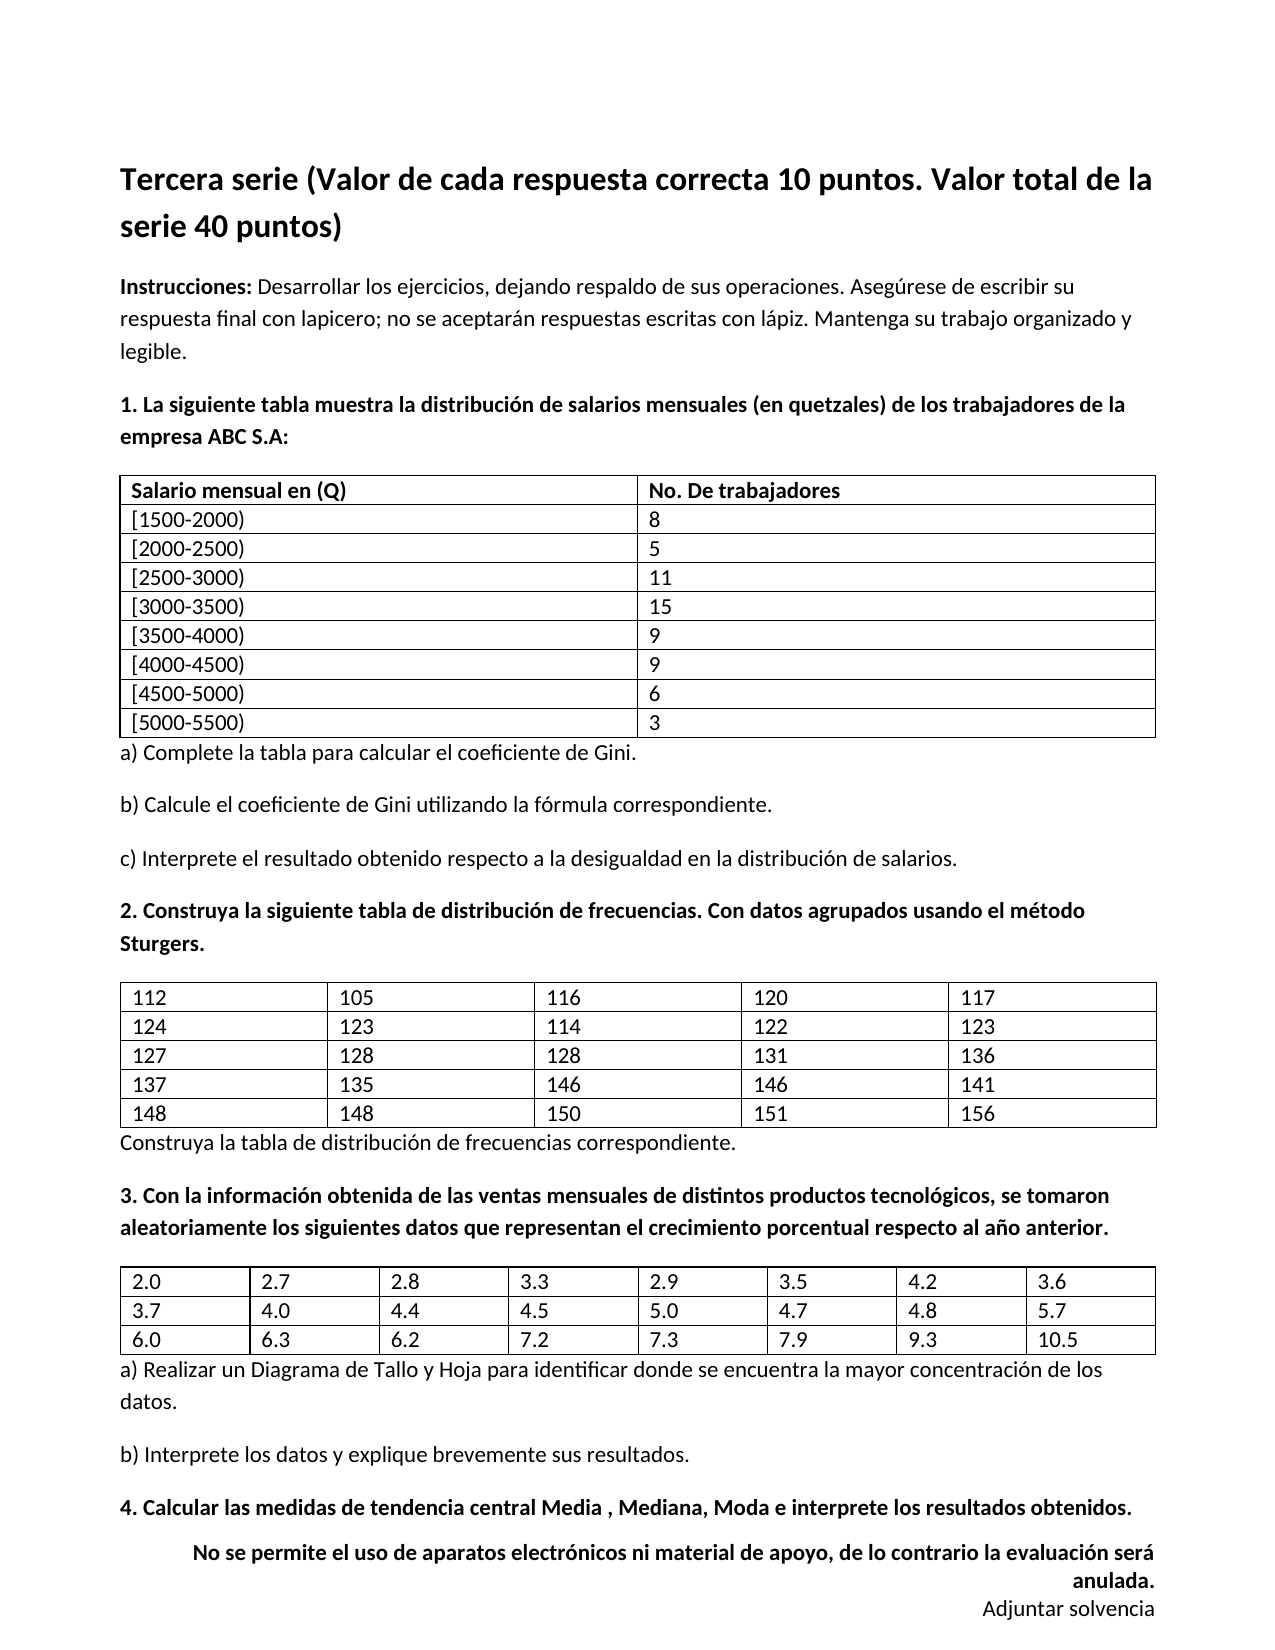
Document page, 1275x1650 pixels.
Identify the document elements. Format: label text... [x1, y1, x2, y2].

table_header 3.5 [768, 1268, 896, 1296]
table_cell 114 [535, 1012, 741, 1040]
table_cell [3500-4000) [121, 621, 637, 649]
table_header 2.8 [380, 1268, 508, 1296]
table_cell 136 [949, 1041, 1156, 1069]
table_cell 10.5 [1027, 1326, 1155, 1354]
table_cell 128 [328, 1041, 534, 1069]
table_header 3.3 [509, 1268, 638, 1296]
table_cell 6.3 [251, 1326, 379, 1354]
table_header 2.0 [121, 1268, 249, 1296]
text a) Complete la tabla para calcular el coeficiente de Gini. [120, 738, 1155, 766]
table_cell 127 [121, 1041, 327, 1069]
table_cell 15 [638, 592, 1155, 620]
text a) Realizar un Diagrama de Tallo y Hoja para identificar donde se encuentra la mayor concentración de los datos. [120, 1355, 1155, 1415]
table_header 116 [535, 983, 741, 1011]
table_header 120 [742, 983, 948, 1011]
table_cell 131 [742, 1041, 948, 1069]
table_cell 122 [742, 1012, 948, 1040]
table_cell 146 [742, 1070, 948, 1098]
table_cell 9 [638, 621, 1155, 649]
table_cell [2500-3000) [121, 563, 637, 591]
text 3. Con la información obtenida de las ventas mensuales de distintos productos tecnológicos, se tomaron aleatoriamente los siguientes datos que representan el crecimiento porcentual respecto al año anterior. [120, 1181, 1155, 1241]
table_cell 151 [742, 1099, 948, 1127]
table_header 4.2 [897, 1268, 1026, 1296]
table_header 2.7 [251, 1268, 379, 1296]
table_cell 123 [949, 1012, 1156, 1040]
table_cell 4.4 [380, 1297, 508, 1324]
text b) Calcule el coeficiente de Gini utilizando la fórmula correspondiente. [120, 791, 1155, 819]
table_cell 137 [121, 1070, 327, 1098]
text Construya la tabla de distribución de frecuencias correspondiente. [120, 1128, 1155, 1156]
table_header Salario mensual en (Q) [121, 476, 637, 504]
table_cell 6 [638, 680, 1155, 707]
table_cell 8 [638, 505, 1155, 533]
table_cell [4000-4500) [121, 650, 637, 678]
table_cell 6.0 [121, 1326, 249, 1354]
table_cell 6.2 [380, 1326, 508, 1354]
table_cell 156 [949, 1099, 1156, 1127]
table_cell 5.7 [1027, 1297, 1155, 1324]
table_cell 4.8 [897, 1297, 1026, 1324]
table_cell 135 [328, 1070, 534, 1098]
text c) Interprete el resultado obtenido respecto a la desigualdad en la distribución de salarios. [120, 844, 1155, 872]
table_cell 124 [121, 1012, 327, 1040]
text 4. Calcular las medidas de tendencia central Media , Mediana, Moda e interprete los resultados obtenidos. [120, 1493, 1155, 1521]
table_cell [3000-3500) [121, 592, 637, 620]
table_header No. De trabajadores [638, 476, 1155, 504]
table_cell 5.0 [639, 1297, 767, 1324]
table_cell 9 [638, 650, 1155, 678]
text 1. La siguiente tabla muestra la distribución de salarios mensuales (en quetzales) de los trabajadores de la empresa ABC S.A: [120, 390, 1155, 450]
table_cell 123 [328, 1012, 534, 1040]
table_cell 4.7 [768, 1297, 896, 1324]
table_cell [5000-5500) [121, 709, 637, 737]
table_header 3.6 [1027, 1268, 1155, 1296]
table_cell 141 [949, 1070, 1156, 1098]
table_cell 9.3 [897, 1326, 1026, 1354]
table_cell 148 [121, 1099, 327, 1127]
table_header 112 [121, 983, 327, 1011]
text Instrucciones: Desarrollar los ejercicios, dejando respaldo de sus operaciones. Asegúrese de escribir su respuesta final con lapicero; no se aceptarán respuestas escritas con lápiz. Mantenga su trabajo organizado y legible. [120, 272, 1155, 365]
table_header 117 [949, 983, 1156, 1011]
table_cell 5 [638, 534, 1155, 562]
table_cell 150 [535, 1099, 741, 1127]
table_cell [1500-2000) [121, 505, 637, 533]
table_cell 7.9 [768, 1326, 896, 1354]
table_cell 146 [535, 1070, 741, 1098]
table_header 2.9 [639, 1268, 767, 1296]
table_cell 3 [638, 709, 1155, 737]
table_cell 128 [535, 1041, 741, 1069]
table_cell 148 [328, 1099, 534, 1127]
table_cell 7.3 [639, 1326, 767, 1354]
table_cell 4.5 [509, 1297, 638, 1324]
text 2. Construya la siguiente tabla de distribución de frecuencias. Con datos agrupados usando el método Sturgers. [120, 897, 1155, 957]
table_cell [4500-5000) [121, 680, 637, 707]
table_cell 3.7 [121, 1297, 249, 1324]
table_cell 4.0 [251, 1297, 379, 1324]
table_cell 7.2 [509, 1326, 638, 1354]
subtitle Tercera serie (Valor de cada respuesta correcta 10 puntos. Valor total de la serie 40 puntos) [120, 158, 1155, 246]
table_cell 11 [638, 563, 1155, 591]
table_cell [2000-2500) [121, 534, 637, 562]
text b) Interprete los datos y explique brevemente sus resultados. [120, 1440, 1155, 1468]
table_header 105 [328, 983, 534, 1011]
